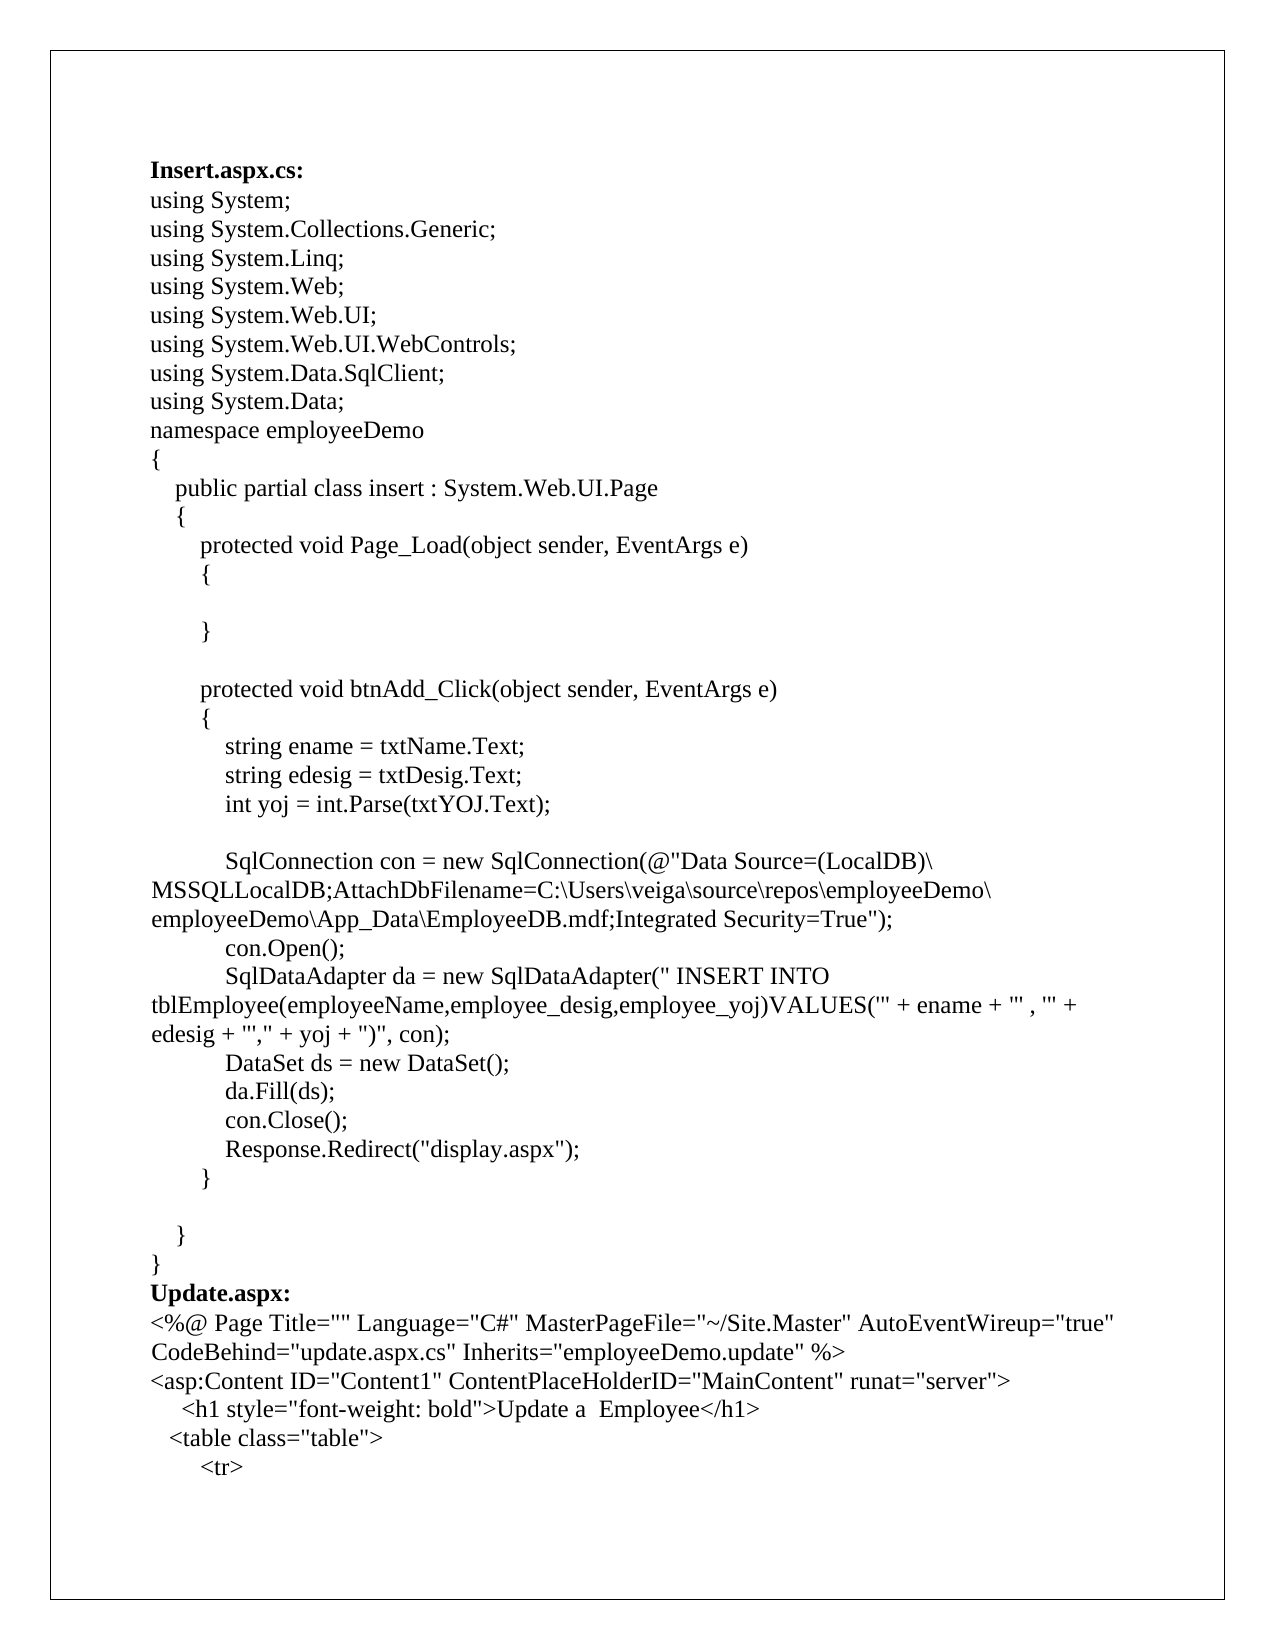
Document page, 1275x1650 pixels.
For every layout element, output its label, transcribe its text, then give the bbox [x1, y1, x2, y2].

text { [150, 444, 1119, 473]
text con.Open(); [150, 933, 1119, 961]
text Update.aspx: [150, 1278, 1119, 1307]
text } [150, 1220, 1119, 1249]
text using System.Data.SqlClient; [150, 358, 1119, 386]
text namespace employeeDemo [150, 415, 1119, 444]
text <h1 style="font-weight: bold">Update a Employee</h1> [150, 1394, 1119, 1423]
text <%@ Page Title="" Language="C#" MasterPageFile="~/Site.Master" AutoEventWireup="true" CodeBehind="update.aspx.cs" Inherits="employeeDemo.update" %> [150, 1308, 1119, 1366]
text <tr> [150, 1452, 1119, 1481]
text using System.Web; [150, 271, 1119, 300]
text Insert.aspx.cs: [150, 155, 1119, 184]
text protected void btnAdd_Click(object sender, EventArgs e) [150, 674, 1119, 703]
text string edesig = txtDesig.Text; [150, 760, 1119, 789]
text string ename = txtName.Text; [150, 731, 1119, 760]
text using System.Linq; [150, 243, 1119, 271]
text SqlDataAdapter da = new SqlDataAdapter(" INSERT INTO tblEmployee(employeeName,employee_desig,employee_yoj)VALUES('" + ename + "' , '" + edesig + "'," + yoj + ")", con); [150, 961, 1119, 1048]
text { [150, 703, 1119, 731]
text } [150, 616, 1119, 645]
text SqlConnection con = new SqlConnection(@"Data Source=(LocalDB)\MSSQLLocalDB;AttachDbFilename=C:\Users\veiga\source\repos\employeeDemo\employeeDemo\App_Data\EmployeeDB.mdf;Integrated Security=True"); [150, 846, 1119, 933]
text using System.Collections.Generic; [150, 214, 1119, 243]
text { [150, 559, 1119, 588]
text Response.Redirect("display.aspx"); [150, 1134, 1119, 1163]
text using System.Data; [150, 386, 1119, 415]
text using System.Web.UI.WebControls; [150, 329, 1119, 358]
text <table class="table"> [150, 1423, 1119, 1452]
text public partial class insert : System.Web.UI.Page [150, 473, 1119, 501]
text con.Close(); [150, 1105, 1119, 1134]
text using System.Web.UI; [150, 300, 1119, 329]
text int yoj = int.Parse(txtYOJ.Text); [150, 789, 1119, 818]
text } [150, 1163, 1119, 1191]
text da.Fill(ds); [150, 1076, 1119, 1105]
text using System; [150, 185, 1119, 214]
text { [150, 501, 1119, 530]
text protected void Page_Load(object sender, EventArgs e) [150, 530, 1119, 559]
text DataSet ds = new DataSet(); [150, 1048, 1119, 1076]
text } [150, 1249, 1119, 1278]
text <asp:Content ID="Content1" ContentPlaceHolderID="MainContent" runat="server"> [150, 1366, 1119, 1394]
